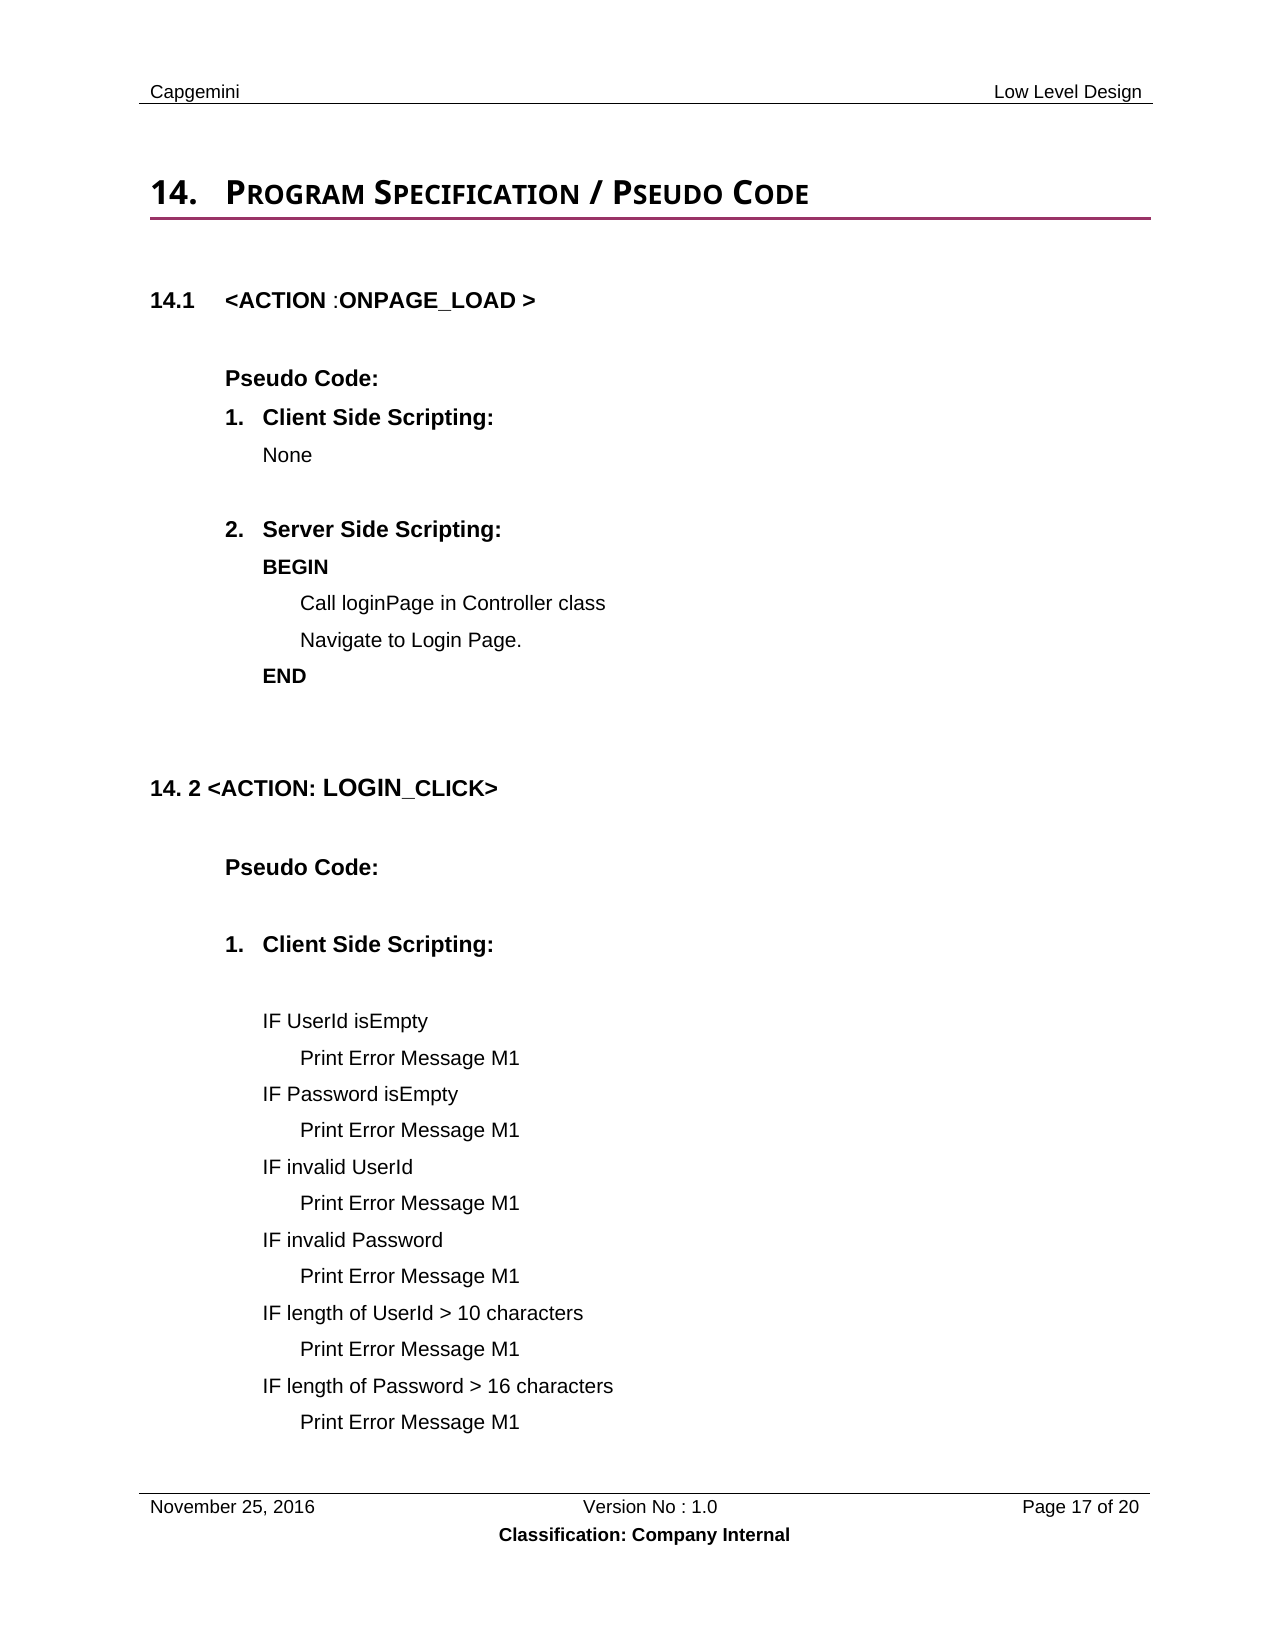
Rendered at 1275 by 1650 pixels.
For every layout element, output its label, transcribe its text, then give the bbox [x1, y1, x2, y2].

text Navigate to Login Page. [262, 628, 1151, 652]
text Print Error Message M1 [262, 1264, 1151, 1288]
text Print Error Message M1 [262, 1410, 1151, 1434]
text Print Error Message M1 [262, 1045, 1151, 1069]
text None [262, 443, 1151, 467]
text Pseudo Code: [225, 365, 1151, 392]
subtitle Program Specification / Pseudo Code [150, 169, 1151, 217]
text IF UserId isEmpty [262, 1009, 1151, 1033]
text IF length of UserId > 10 characters [262, 1301, 1151, 1324]
subtitle <ACTION :ONPAGE_LOAD > [150, 287, 1151, 314]
list Server Side Scripting: [225, 516, 1151, 542]
text Print Error Message M1 [262, 1118, 1151, 1142]
text BEGIN [262, 555, 1151, 579]
text Pseudo Code: [225, 853, 1151, 880]
text Print Error Message M1 [262, 1191, 1151, 1215]
text IF length of Password > 16 characters [262, 1373, 1151, 1397]
text IF Password isEmpty [262, 1082, 1151, 1106]
list Client Side Scripting: [225, 931, 1151, 958]
text IF invalid UserId [262, 1155, 1151, 1179]
text 14. 2 <ACTION: LOGIN_CLICK> [150, 773, 1151, 802]
text Print Error Message M1 [262, 1337, 1151, 1361]
text END [262, 664, 1151, 688]
text Call loginPage in Controller class [262, 591, 1151, 615]
list Client Side Scripting: [225, 404, 1151, 430]
text IF invalid Password [262, 1228, 1151, 1252]
